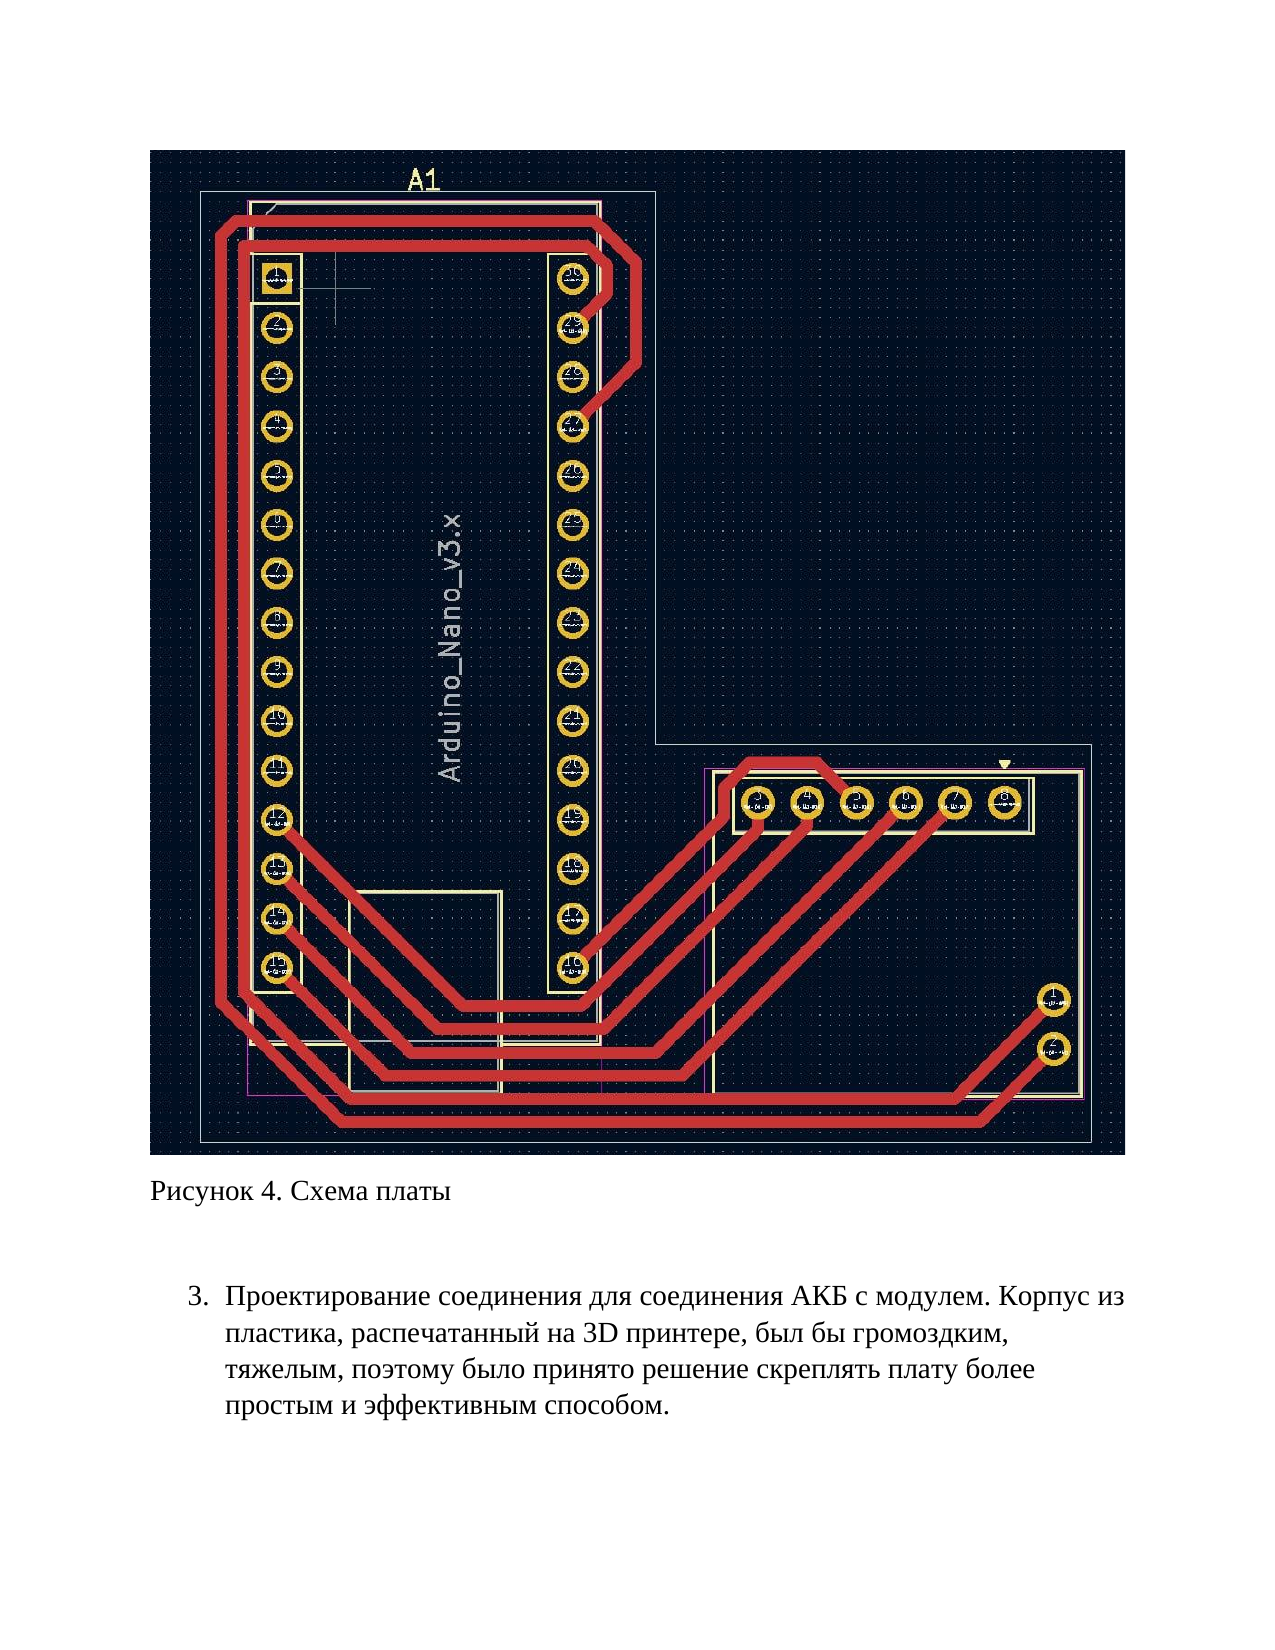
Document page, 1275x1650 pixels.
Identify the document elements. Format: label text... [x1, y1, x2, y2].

text Рисунок 4. Схема платы [150, 1173, 1125, 1206]
picture [150, 150, 1125, 1155]
list Проектирование соединения для соединения АКБ с модулем. Корпус из пластика, распечатанный на 3D принтере, был бы громоздким, тяжелым, поэтому было принято решение скреплять плату более простым и эффективным способом. [187, 1278, 1125, 1421]
